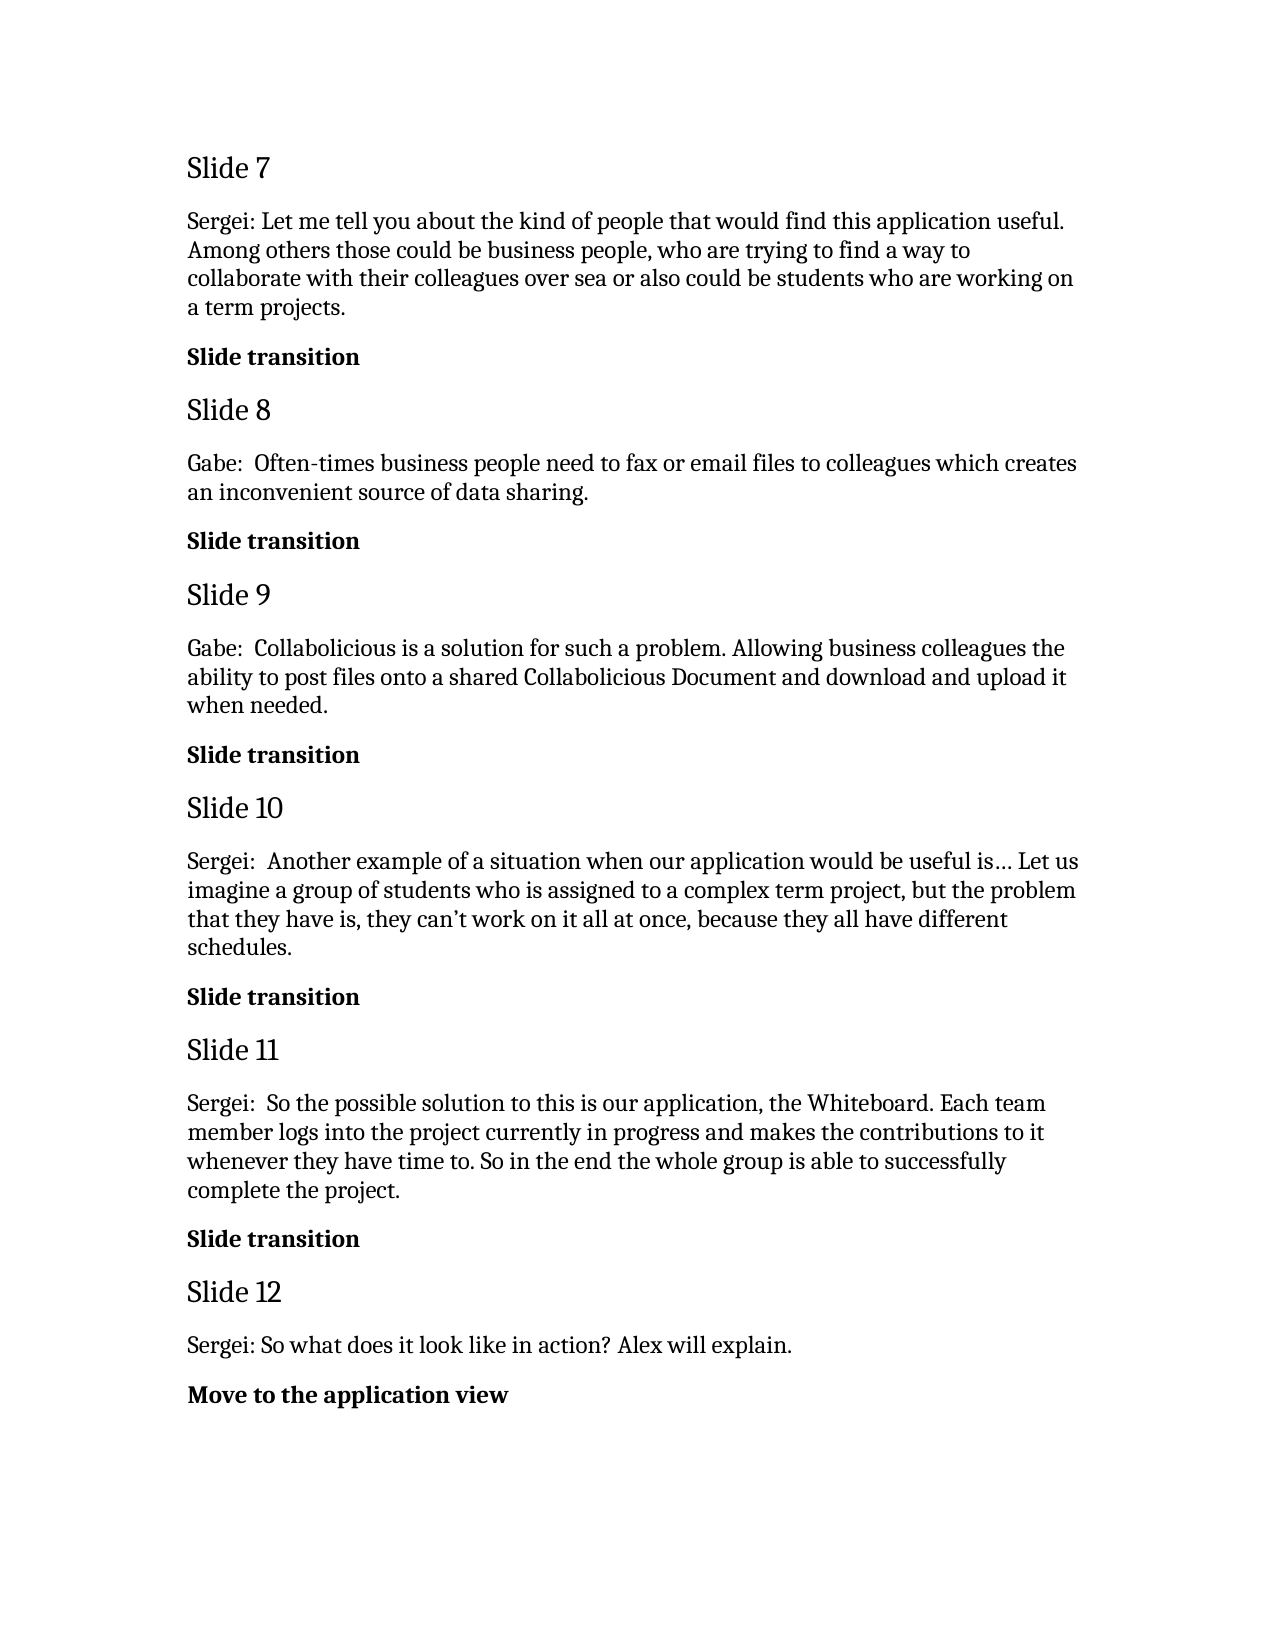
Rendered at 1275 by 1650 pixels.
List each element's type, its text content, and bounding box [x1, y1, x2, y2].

text Sergei: So the possible solution to this is our application, the Whiteboard. Each team member logs into the project currently in progress and makes the contributions to it whenever they have time to. So in the end the whole group is able to successfully complete the project. [187, 1089, 1087, 1204]
text Slide 7 [187, 150, 1087, 186]
text Slide transition [187, 741, 1087, 769]
text Slide 10 [187, 790, 1087, 826]
text Slide 8 [187, 392, 1087, 428]
text Slide 12 [187, 1275, 1087, 1311]
text Sergei: Let me tell you about the kind of people that would find this application useful. Among others those could be business people, who are trying to find a way to collaborate with their colleagues over sea or also could be students who are working on a term projects. [187, 207, 1087, 322]
text Gabe: Often-times business people need to fax or email files to colleagues which creates an inconvenient source of data sharing. [187, 449, 1087, 506]
text Sergei: Another example of a situation when our application would be useful is… Let us imagine a group of students who is assigned to a complex term project, but the problem that they have is, they can’t work on it all at once, because they all have different schedules. [187, 847, 1087, 962]
text Slide transition [187, 1225, 1087, 1254]
text Slide 9 [187, 577, 1087, 613]
text Slide transition [187, 983, 1087, 1012]
text Sergei: So what does it look like in action? Alex will explain. [187, 1331, 1087, 1360]
text Slide 11 [187, 1032, 1087, 1068]
text Slide transition [187, 343, 1087, 371]
text Gabe: Collabolicious is a solution for such a problem. Allowing business colleagues the ability to post files onto a shared Collabolicious Document and download and upload it when needed. [187, 634, 1087, 720]
text Move to the application view [187, 1381, 1087, 1410]
text Slide transition [187, 527, 1087, 556]
